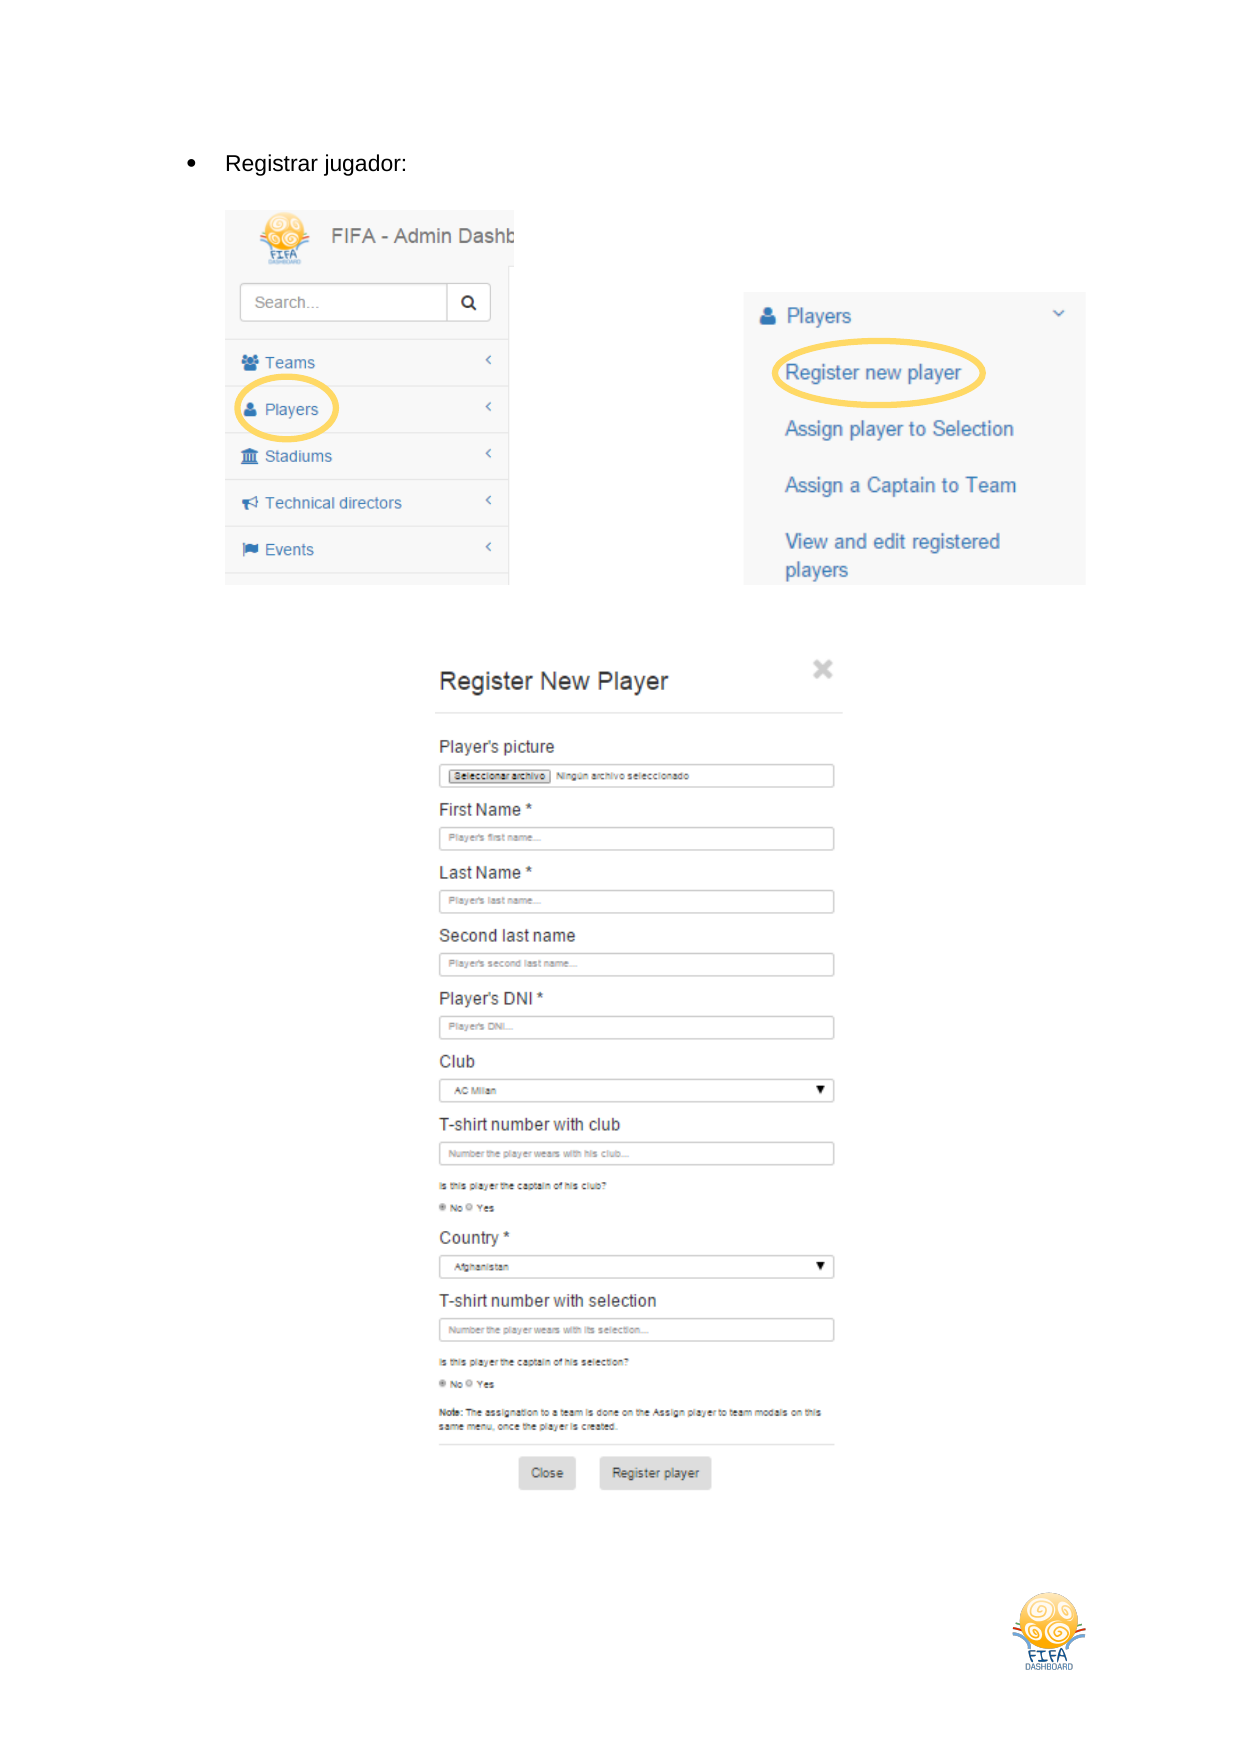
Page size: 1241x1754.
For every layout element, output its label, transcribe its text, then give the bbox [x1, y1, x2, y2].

picture [1006, 1590, 1091, 1676]
picture [225, 210, 514, 585]
list Registrar jugador: [187, 150, 1090, 176]
picture [743, 292, 1086, 585]
picture [435, 649, 843, 1507]
